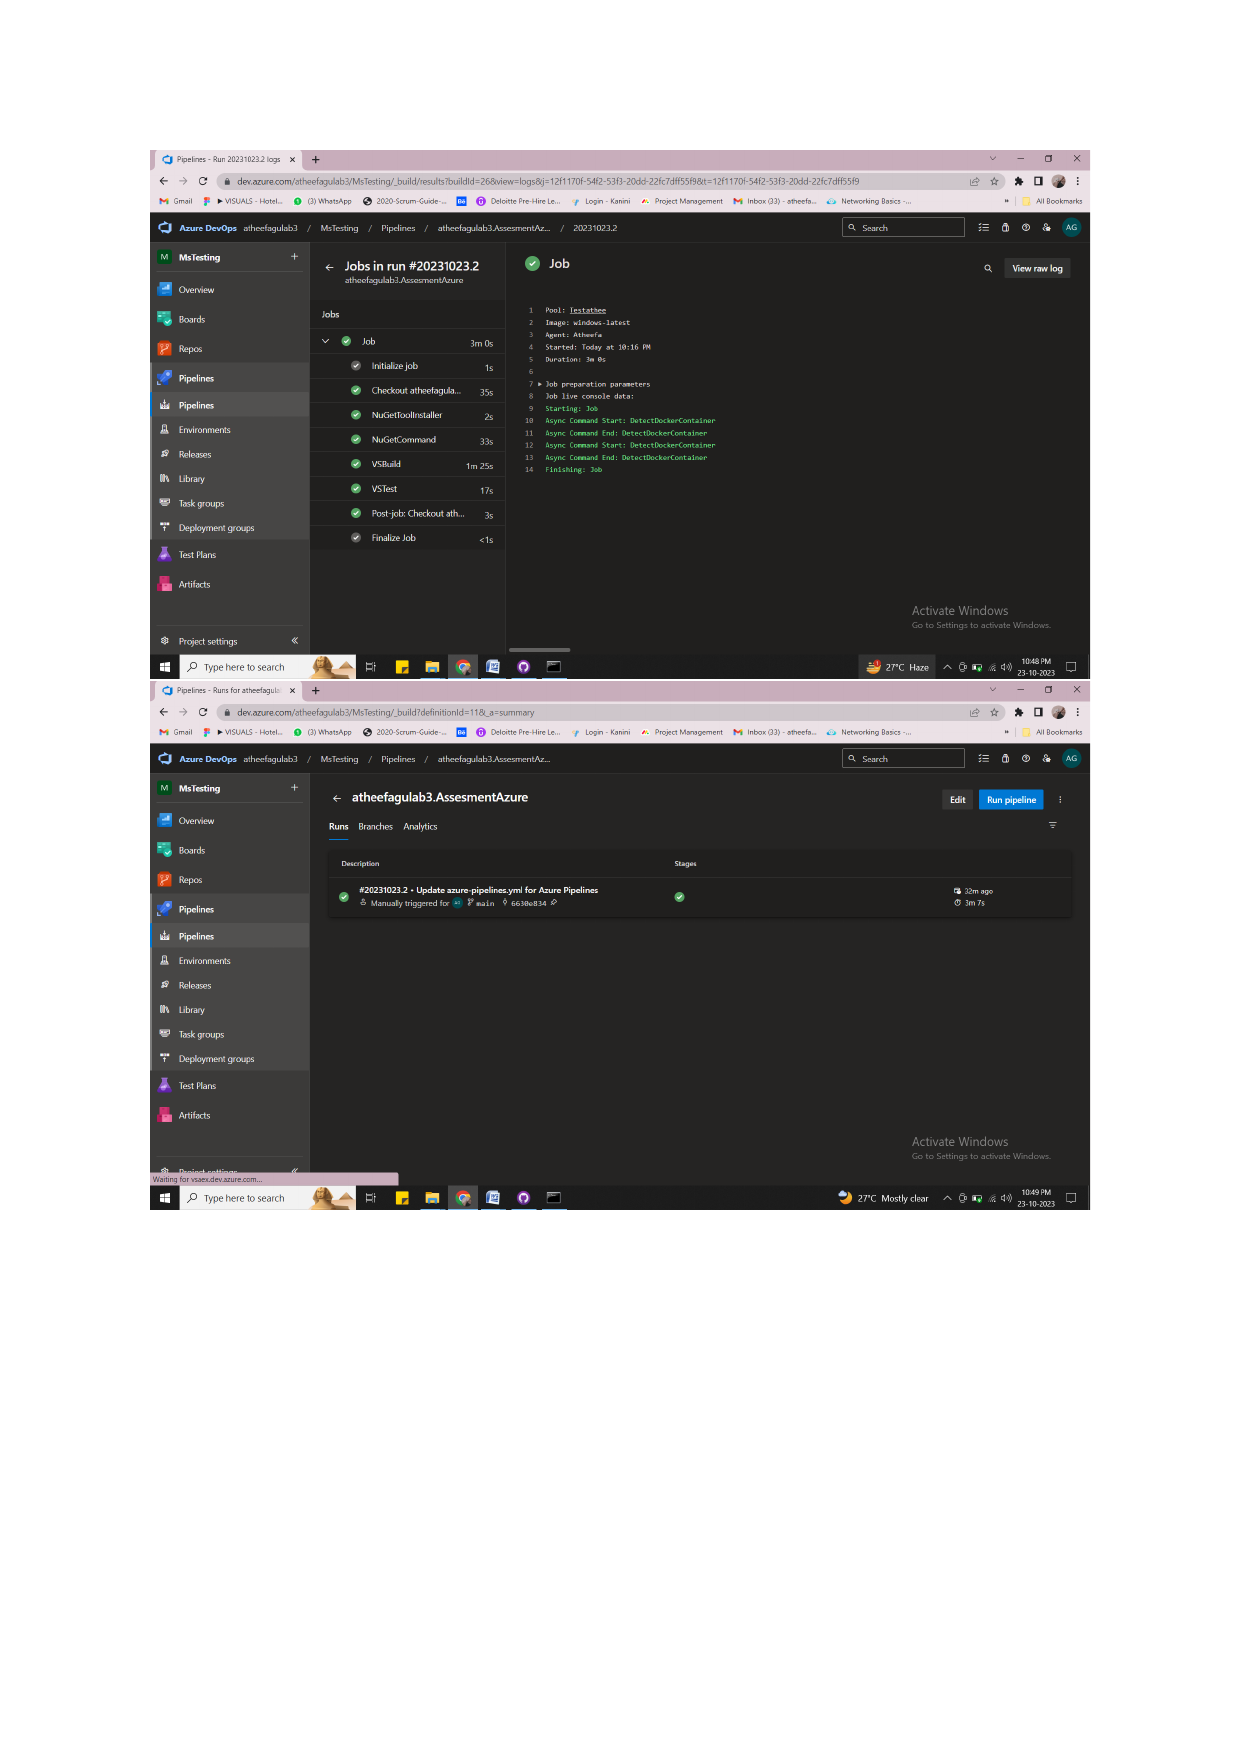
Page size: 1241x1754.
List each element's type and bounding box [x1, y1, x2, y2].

picture [150, 681, 1091, 1210]
picture [150, 150, 1091, 679]
